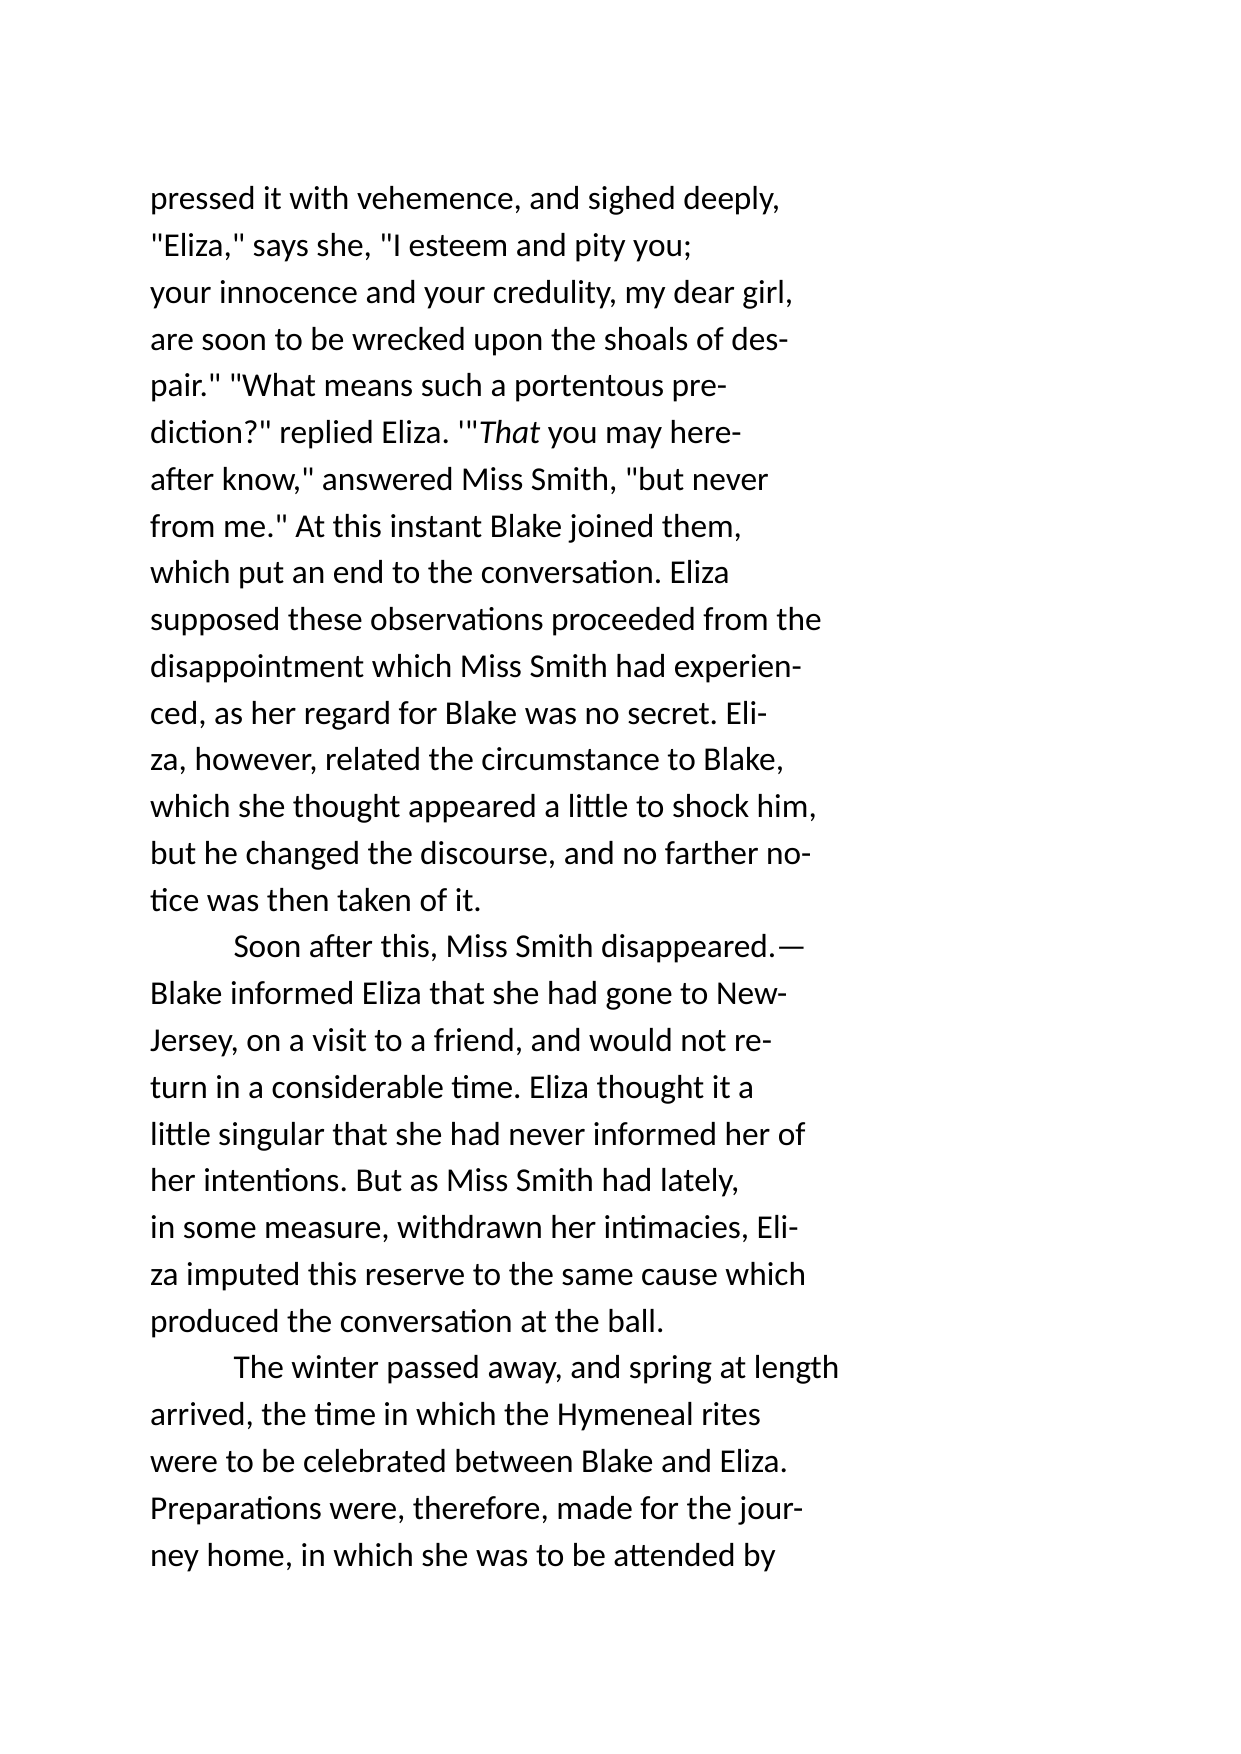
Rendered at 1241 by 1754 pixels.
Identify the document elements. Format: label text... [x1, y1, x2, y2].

text pair." "What means such a portentous pre- [150, 364, 1090, 405]
text her intentions. But as Miss Smith had lately, [150, 1159, 1090, 1200]
text but he changed the discourse, and no farther no- [150, 832, 1090, 873]
text Soon after this, Miss Smith disappeared.— [150, 926, 1090, 966]
text supposed these observations proceeded from the [150, 598, 1090, 639]
text ced, as her regard for Blake was no secret. Eli- [150, 692, 1090, 732]
text Preparations were, therefore, made for the jour- [150, 1487, 1090, 1527]
text tice was then taken of it. [150, 879, 1090, 919]
text turn in a considerable time. Eliza thought it a [150, 1066, 1090, 1107]
text za, however, related the circumstance to Blake, [150, 738, 1090, 779]
text pressed it with vehemence, and sighed deeply, [150, 177, 1090, 218]
text Jersey, on a visit to a friend, and would not re- [150, 1019, 1090, 1060]
text in some measure, withdrawn her intimacies, Eli- [150, 1206, 1090, 1247]
text za imputed this reserve to the same cause which [150, 1253, 1090, 1294]
text Blake informed Eliza that she had gone to New- [150, 972, 1090, 1013]
text arrived, the time in which the Hymeneal rites [150, 1393, 1090, 1434]
text ney home, in which she was to be attended by [150, 1533, 1090, 1574]
text your innocence and your credulity, my dear girl, [150, 271, 1090, 311]
text "Eliza," says she, "I esteem and pity you; [150, 224, 1090, 265]
text which she thought appeared a little to shock him, [150, 785, 1090, 826]
text little singular that she had never informed her of [150, 1113, 1090, 1153]
text produced the conversation at the ball. [150, 1300, 1090, 1340]
text after know," answered Miss Smith, "but never [150, 458, 1090, 498]
text from me." At this instant Blake joined them, [150, 504, 1090, 545]
text diction?" replied Eliza. '"That you may here- [150, 411, 1090, 452]
text The winter passed away, and spring at length [150, 1346, 1090, 1387]
text are soon to be wrecked upon the shoals of des- [150, 317, 1090, 358]
text were to be celebrated between Blake and Eliza. [150, 1440, 1090, 1481]
text which put an end to the conversation. Eliza [150, 551, 1090, 592]
text disappointment which Miss Smith had experien- [150, 645, 1090, 686]
